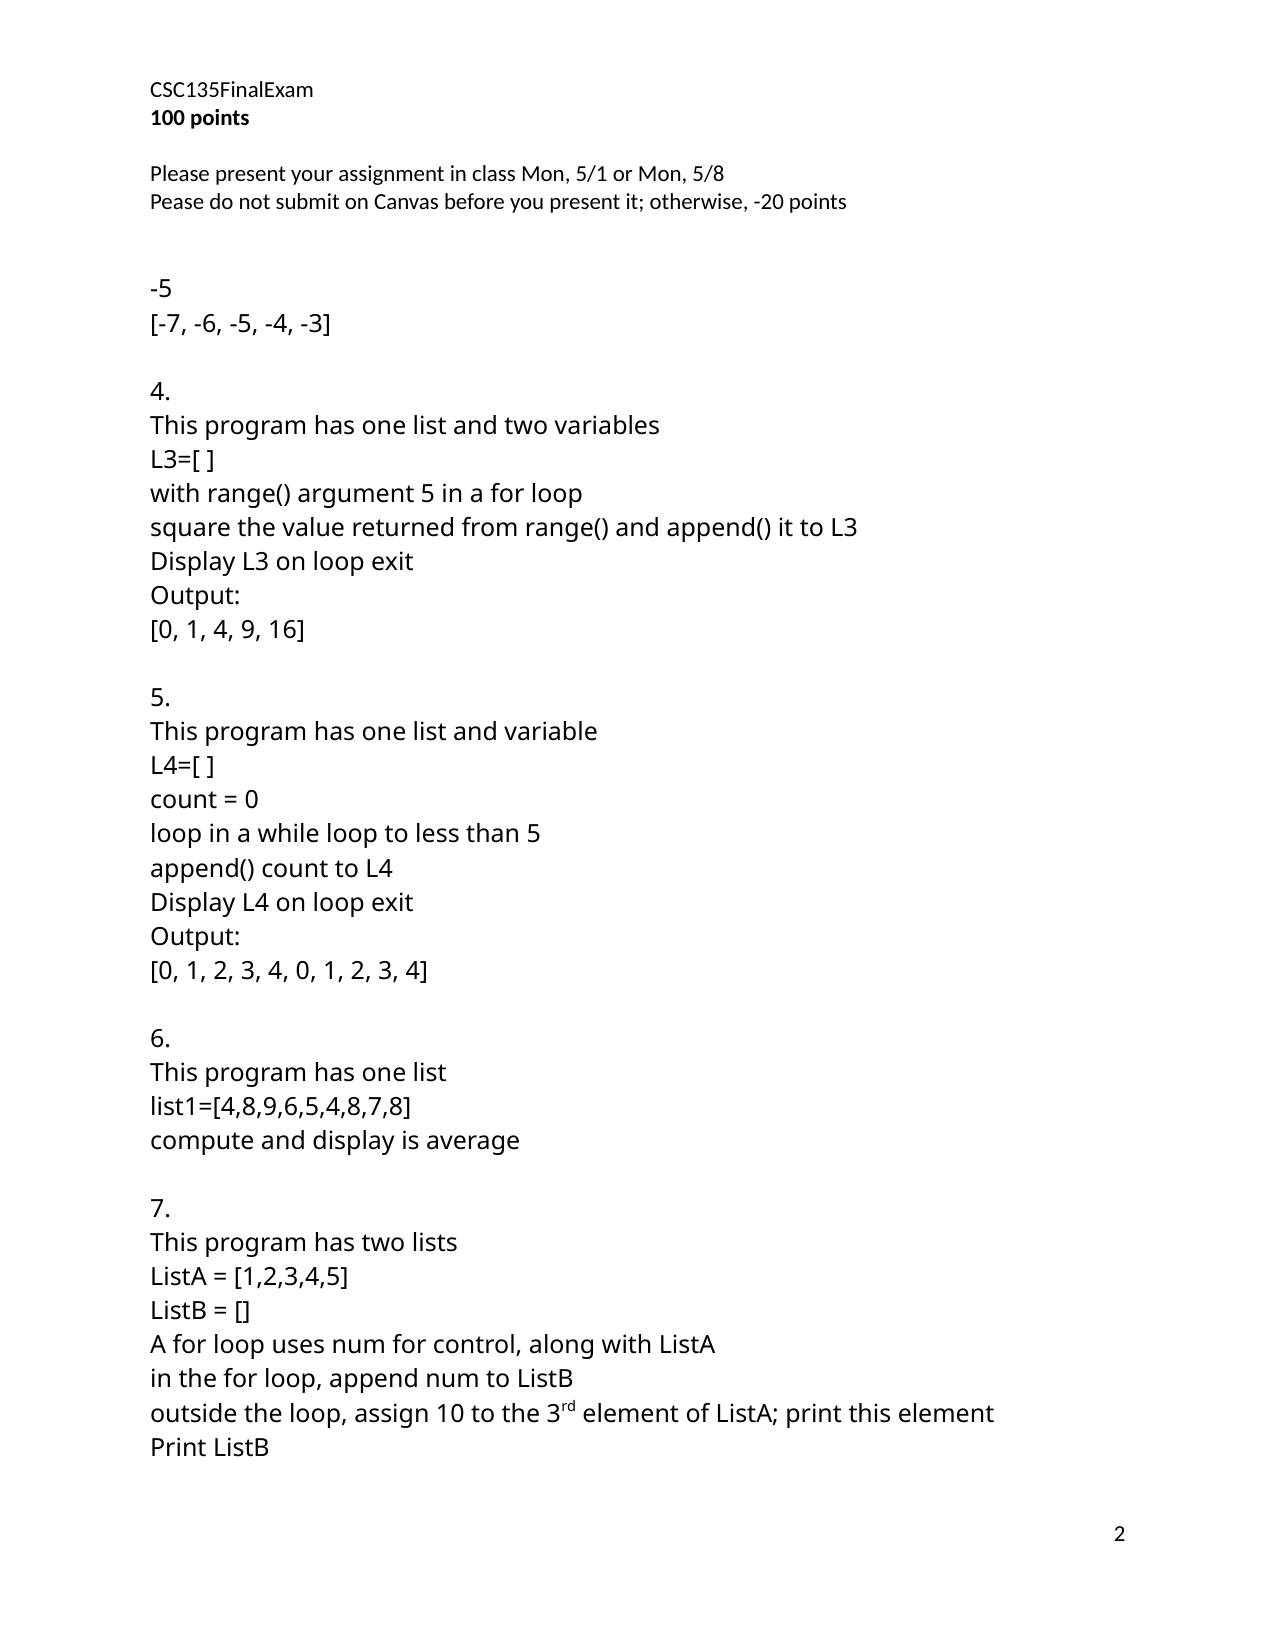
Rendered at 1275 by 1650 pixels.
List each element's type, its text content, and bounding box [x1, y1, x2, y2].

text Output: [0, 1, 4, 9, 16] [150, 578, 1125, 646]
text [150, 271, 1125, 339]
text 4. This program has one list and two variables L3=[ ] with range() argument 5 in a for loop square the value returned from range() and append() it to L3 Display L3 on loop exit [150, 373, 1125, 578]
text Print ListB [150, 1429, 1125, 1463]
text 5. This program has one list and variable L4=[ ] count = 0 loop in a while loop to less than 5 append() count to L4 Display L4 on loop exit [150, 646, 1125, 918]
text Output: [0, 1, 2, 3, 4, 0, 1, 2, 3, 4] 6. This program has one list list1=[4,8,9,6,5,4,8,7,8] compute and display is average [150, 918, 1125, 1157]
text 7. This program has two lists ListA = [1,2,3,4,5] ListB = [] [150, 1191, 1125, 1327]
text A for loop uses num for control, along with ListA in the for loop, append num to ListB outside the loop, assign 10 to the 3rd element of ListA; print this element [150, 1327, 1125, 1429]
